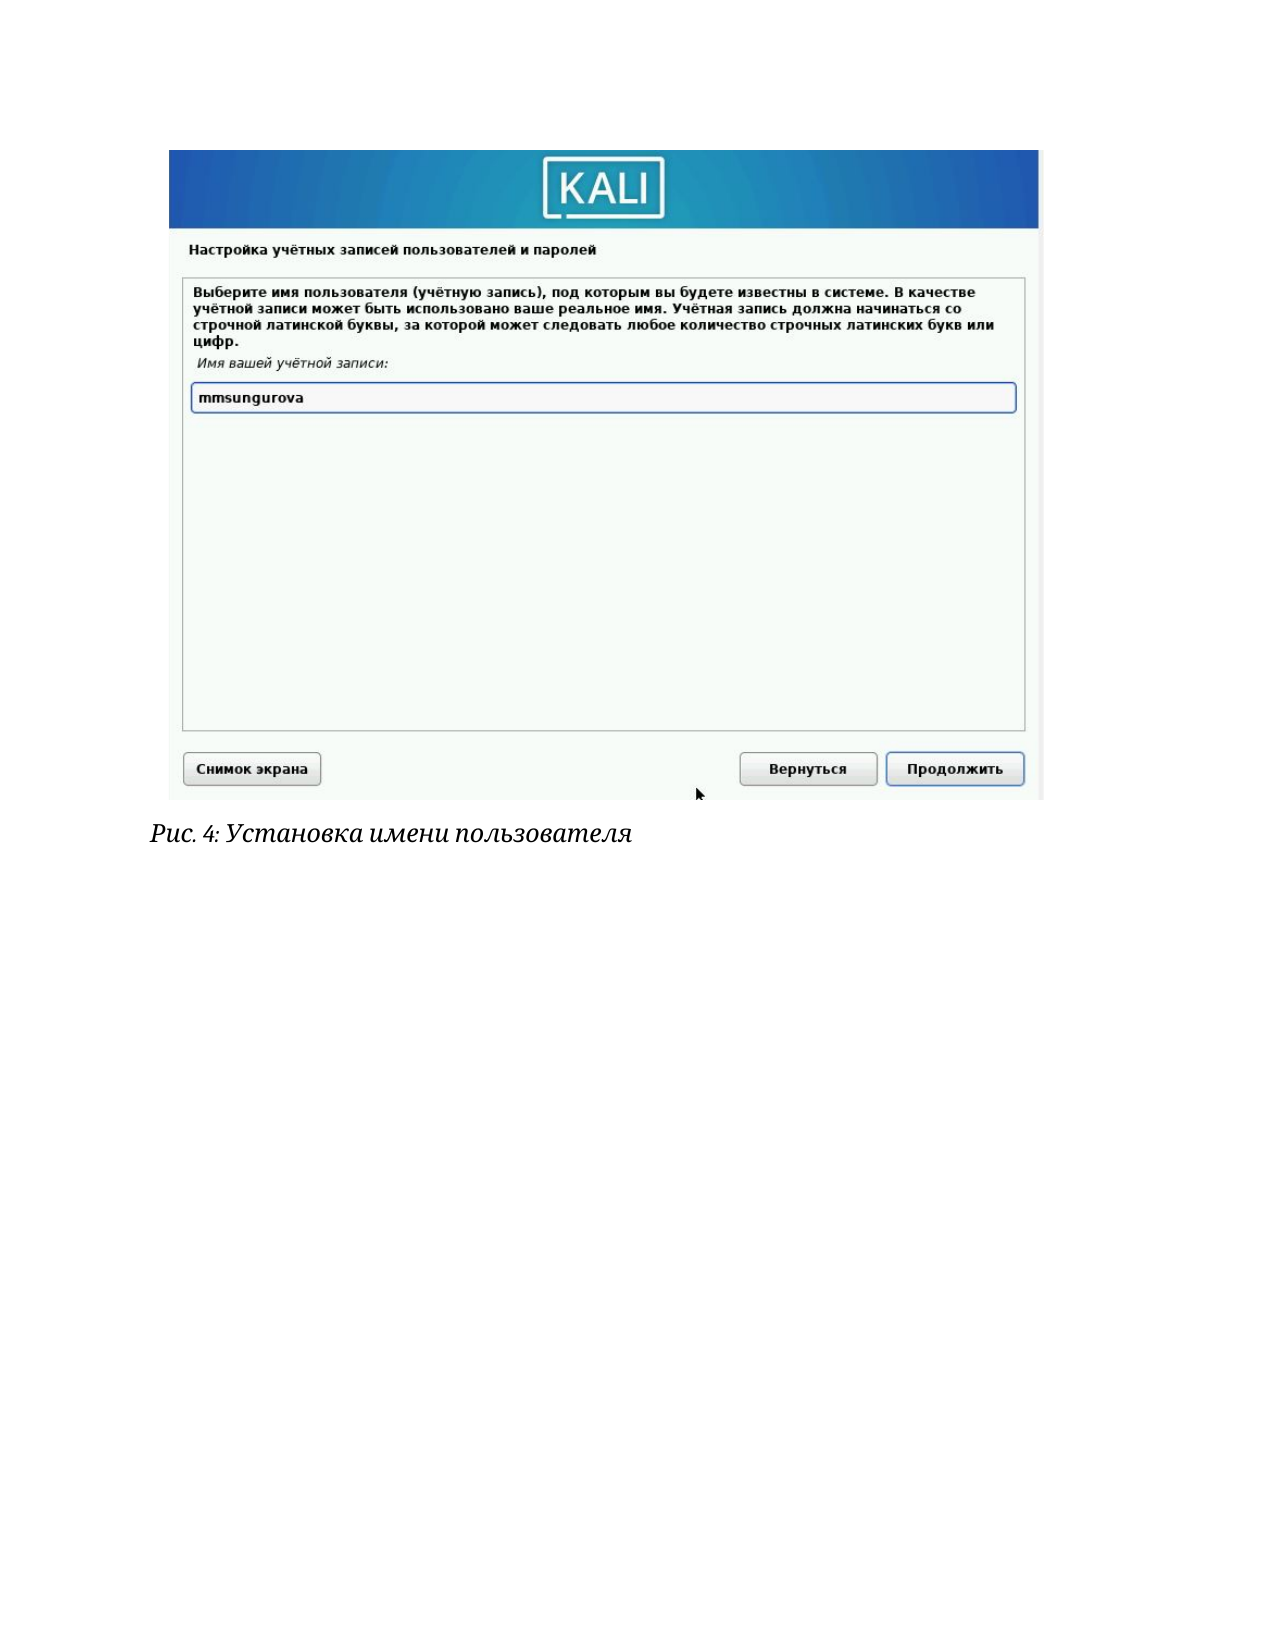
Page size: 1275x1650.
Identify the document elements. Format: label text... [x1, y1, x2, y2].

text Рис. 4: Установка имени пользователя [150, 820, 1125, 849]
picture [168, 150, 1044, 800]
